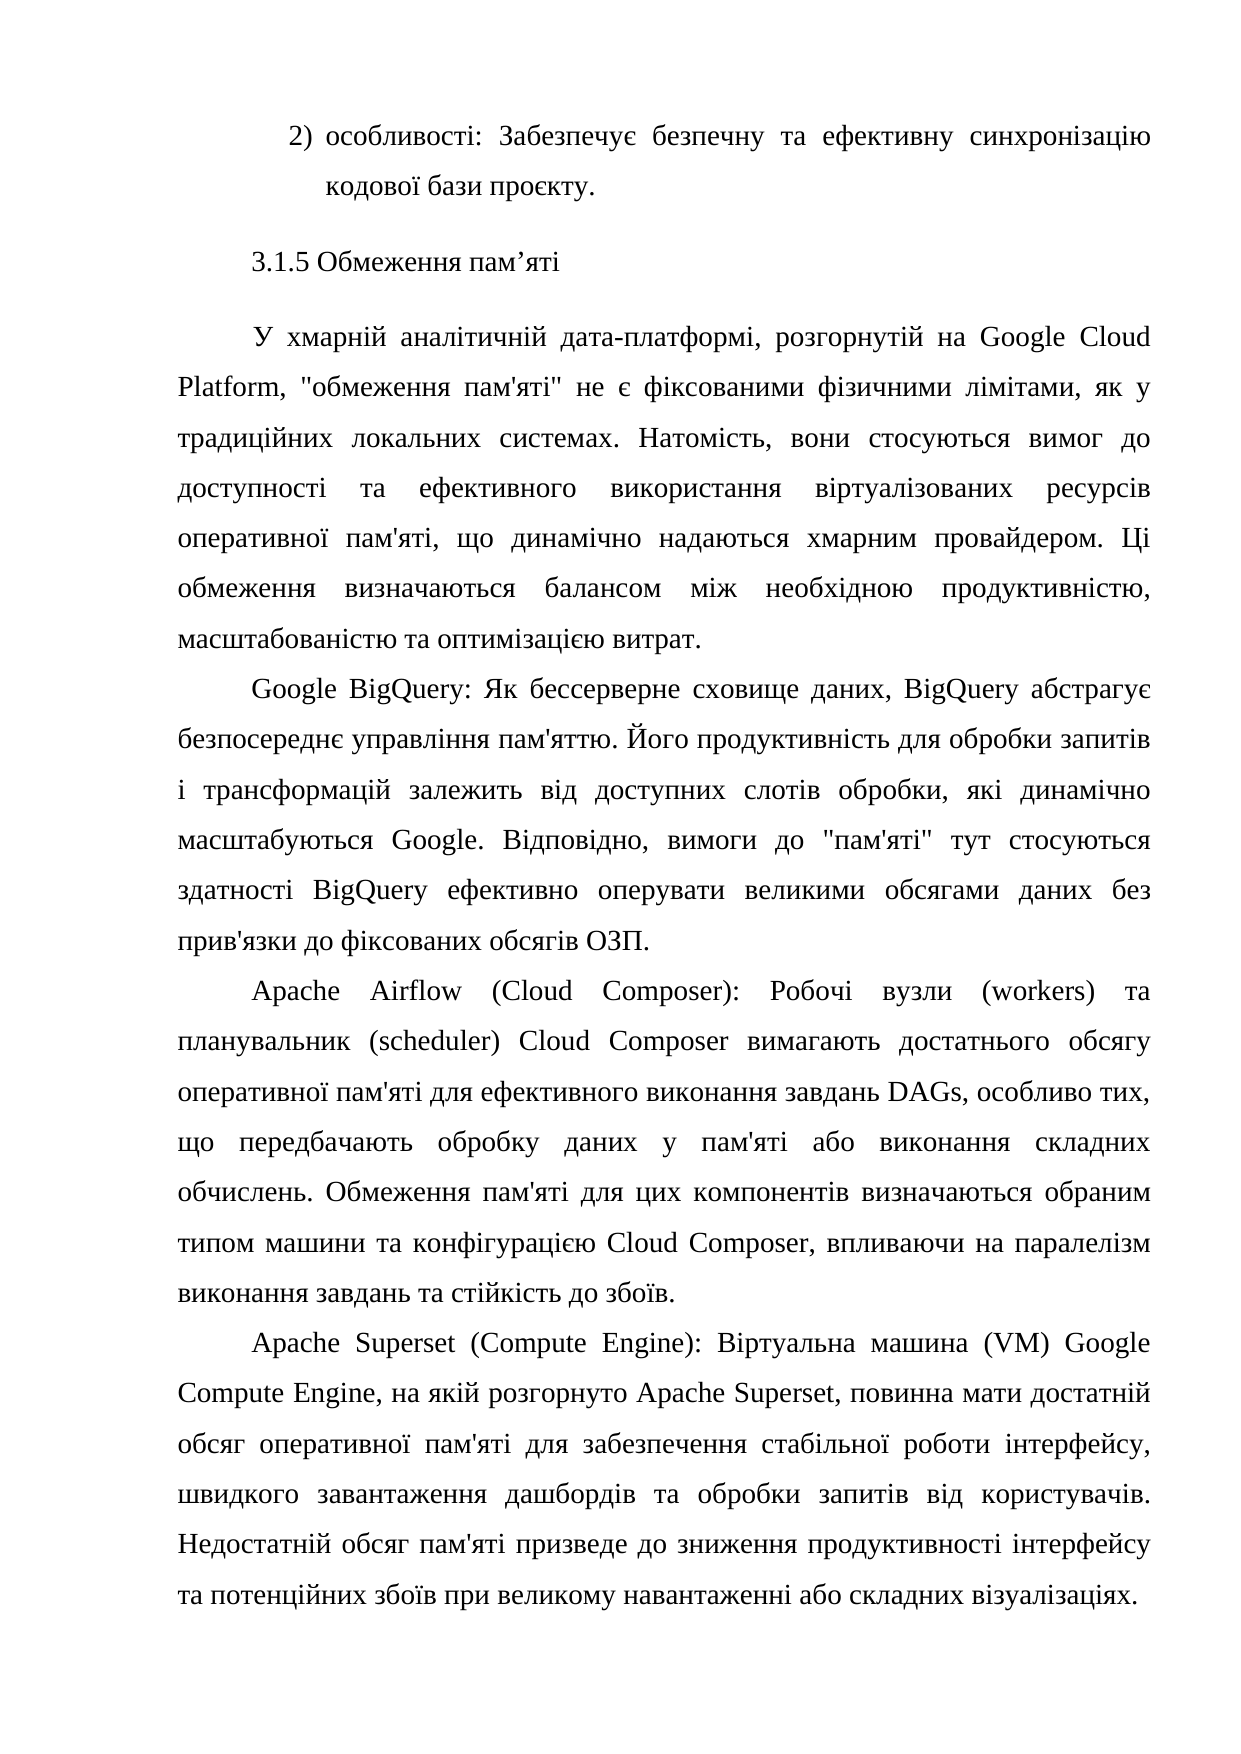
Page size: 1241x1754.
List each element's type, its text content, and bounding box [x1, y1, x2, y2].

text Apache Superset (Compute Engine): Віртуальна машина (VM) Google Compute Engine, на якій розгорнуто Apache Superset, повинна мати достатній обсяг оперативної пам'яті для забезпечення стабільної роботи інтерфейсу, швидкого завантаження дашбордів та обробки запитів від користувачів. Недостатній обсяг пам'яті призведе до зниження продуктивності інтерфейсу та потенційних збоїв при великому навантаженні або складних візуалізаціях. [177, 1325, 1152, 1610]
subtitle 3.1.5 Обмеження пам’яті [251, 244, 1152, 277]
text Apache Airflow (Cloud Composer): Робочі вузли (workers) та планувальник (scheduler) Cloud Composer вимагають достатнього обсягу оперативної пам'яті для ефективного виконання завдань DAGs, особливо тих, що передбачають обробку даних у пам'яті або виконання складних обчислень. Обмеження пам'яті для цих компонентів визначаються обраним типом машини та конфігурацією Cloud Composer, впливаючи на паралелізм виконання завдань та стійкість до збоїв. [177, 973, 1152, 1308]
text Google BigQuery: Як бессерверне сховище даних, BigQuery абстрагує безпосереднє управління пам'яттю. Його продуктивність для обробки запитів і трансформацій залежить від доступних слотів обробки, які динамічно масштабуються Google. Відповідно, вимоги до "пам'яті" тут стосуються здатності BigQuery ефективно оперувати великими обсягами даних без прив'язки до фіксованих обсягів ОЗП. [177, 671, 1152, 956]
list особливості: Забезпечує безпечну та ефективну синхронізацію кодової бази проєкту. [288, 118, 1152, 202]
text У хмарній аналітичній дата-платформі, розгорнутій на Google Cloud Platform, "обмеження пам'яті" не є фіксованими фізичними лімітами, як у традиційних локальних системах. Натомість, вони стосуються вимог до доступності та ефективного використання віртуалізованих ресурсів оперативної пам'яті, що динамічно надаються хмарним провайдером. Ці обмеження визначаються балансом між необхідною продуктивністю, масштабованістю та оптимізацією витрат. [177, 319, 1152, 654]
